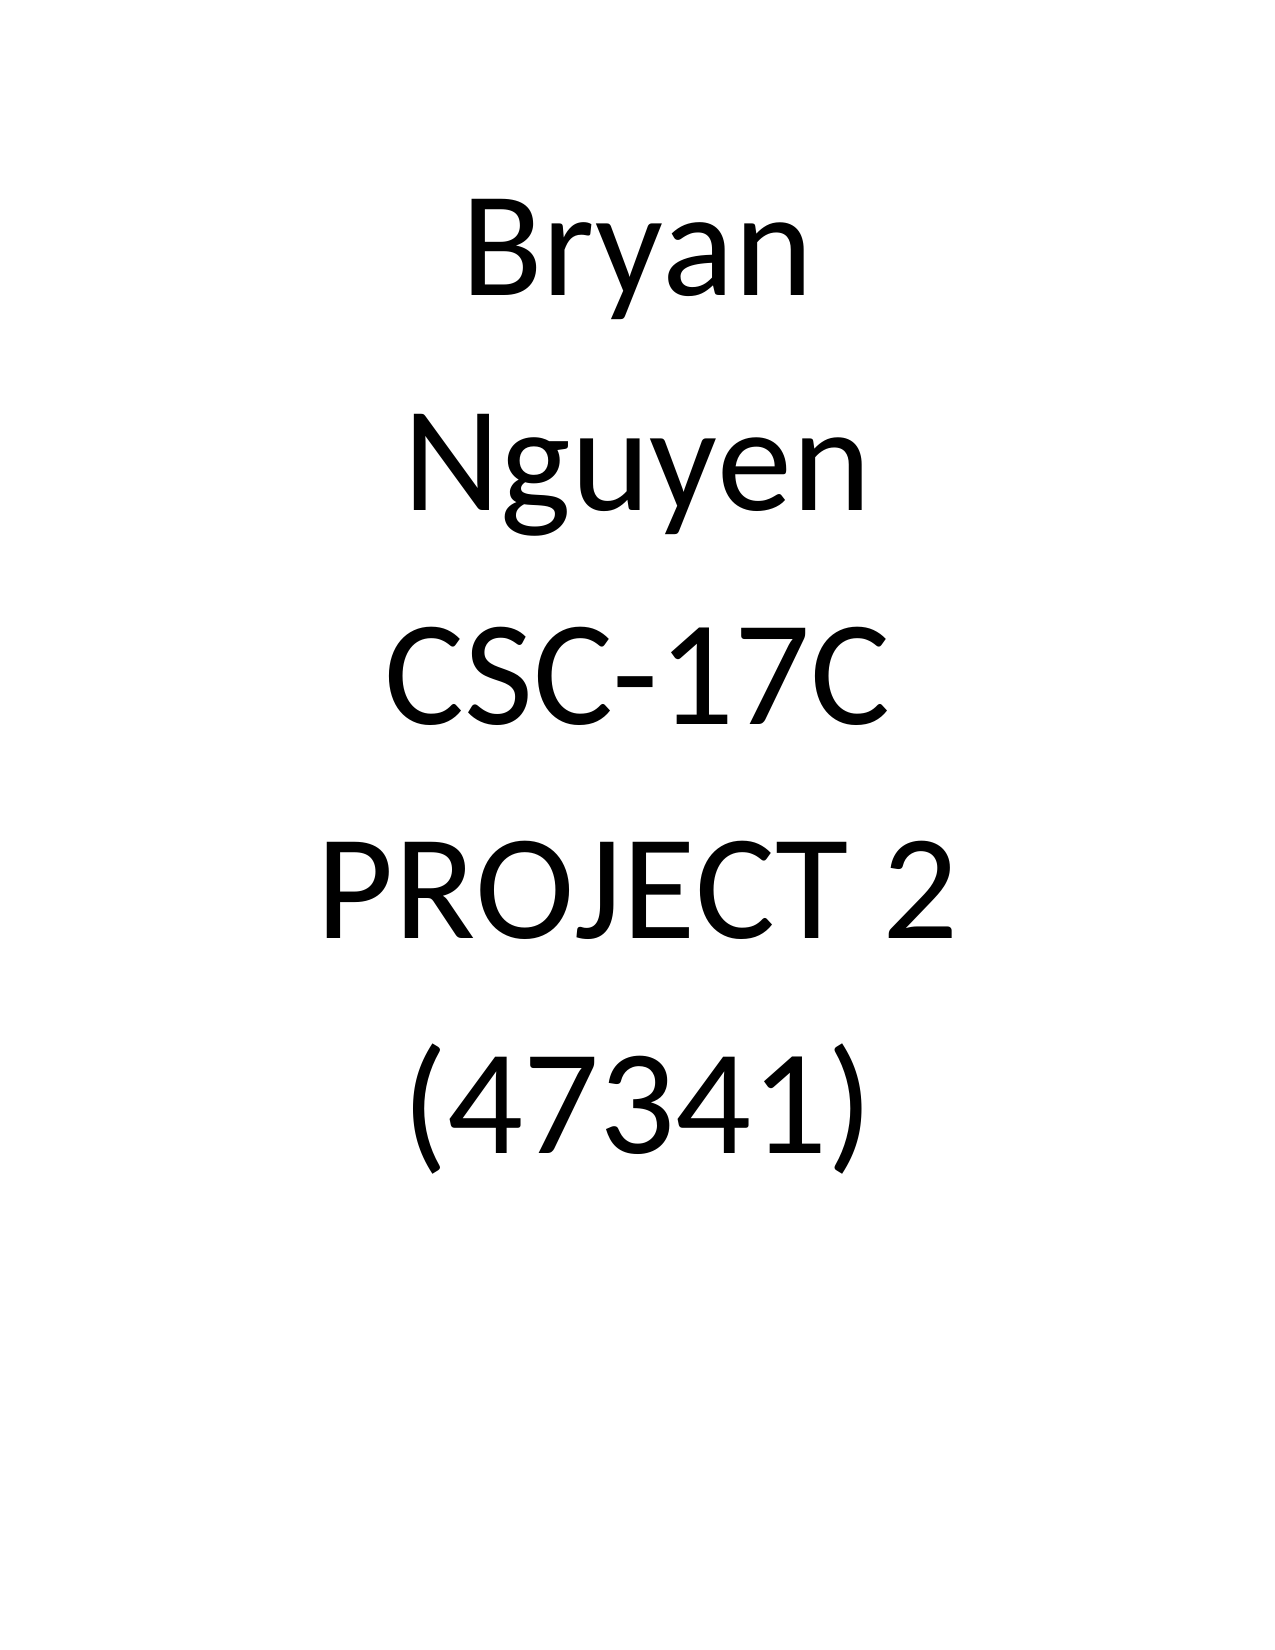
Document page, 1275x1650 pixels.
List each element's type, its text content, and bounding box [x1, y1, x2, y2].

text (47341) [150, 1007, 1125, 1191]
text CSC-17C [150, 579, 1125, 762]
text Bryan [150, 150, 1125, 333]
text PROJECT 2 [150, 793, 1125, 976]
text Nguyen [150, 364, 1125, 547]
